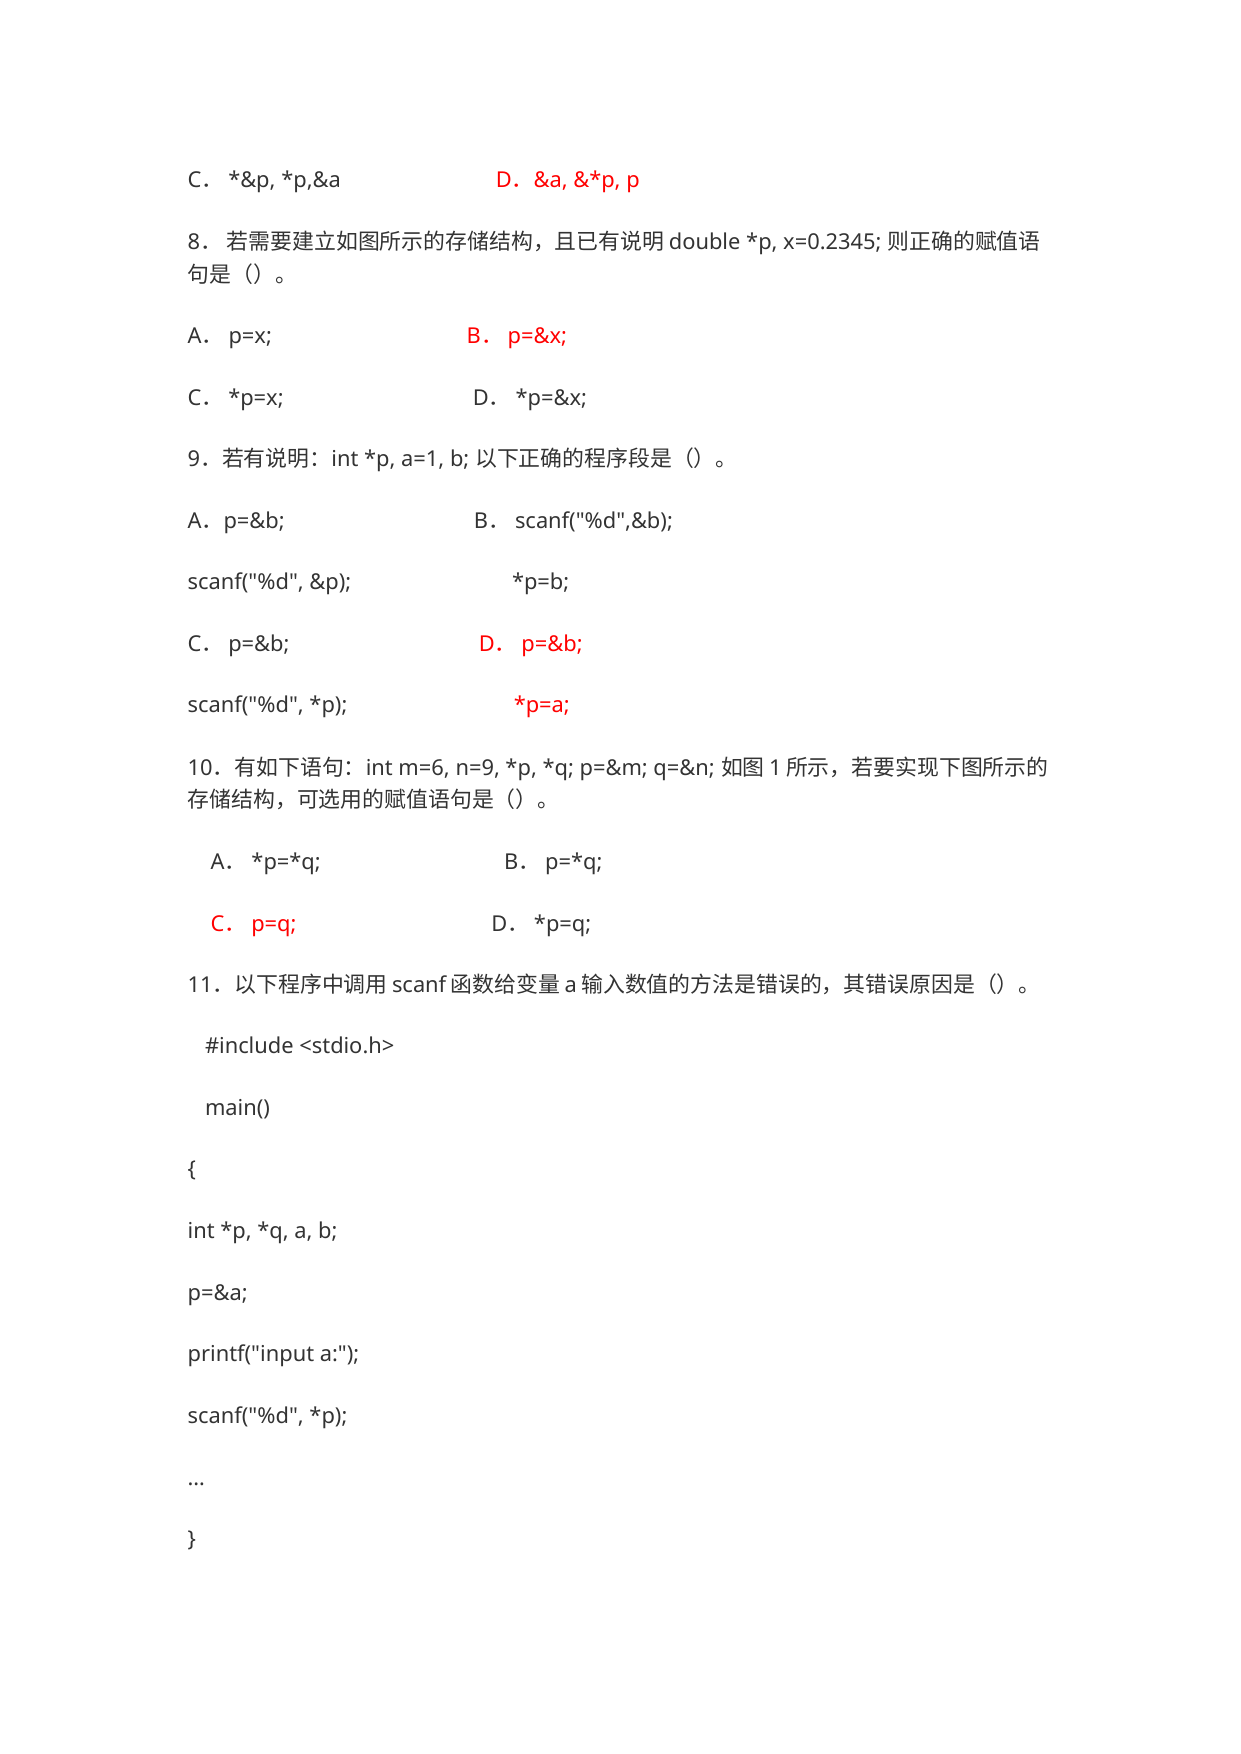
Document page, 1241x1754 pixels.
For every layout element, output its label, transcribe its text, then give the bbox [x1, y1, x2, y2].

text scanf("%d", *p); *p=a; [187, 688, 1053, 720]
text C． *p=x; D． *p=&x; [187, 379, 1053, 412]
text A． *p=*q; B． p=*q; [187, 844, 1053, 876]
text p=&a; [187, 1275, 1053, 1308]
text scanf("%d", &p); *p=b; [187, 564, 1053, 597]
text #include <stdio.h> [187, 1029, 1053, 1061]
text … [187, 1460, 1053, 1493]
text C． *&p, *p,&a D．&a, &*p, p [187, 162, 1053, 194]
text 8． 若需要建立如图所示的存储结构，且已有说明double *p, x=0.2345; 则正确的赋值语句是（）。 [187, 224, 1053, 289]
text main() [187, 1090, 1053, 1123]
text 9．若有说明：int *p, a=1, b; 以下正确的程序段是（）。 [187, 441, 1053, 474]
text printf("input a:"); [187, 1337, 1053, 1369]
text C． p=&b; D． p=&b; [187, 626, 1053, 659]
text A． p=x; B． p=&x; [187, 318, 1053, 350]
text } [187, 1522, 1053, 1554]
text int *p, *q, a, b; [187, 1214, 1053, 1246]
text scanf("%d", *p); [187, 1399, 1053, 1431]
text C． p=q; D． *p=q; [187, 905, 1053, 938]
text A．p=&b; B． scanf("%d",&b); [187, 503, 1053, 535]
text 10．有如下语句：int m=6, n=9, *p, *q; p=&m; q=&n; 如图1所示，若要实现下图所示的存储结构，可选用的赋值语句是（）。 [187, 749, 1053, 814]
text { [187, 1152, 1053, 1184]
text 11．以下程序中调用scanf函数给变量a输入数值的方法是错误的，其错误原因是（）。 [187, 967, 1053, 999]
